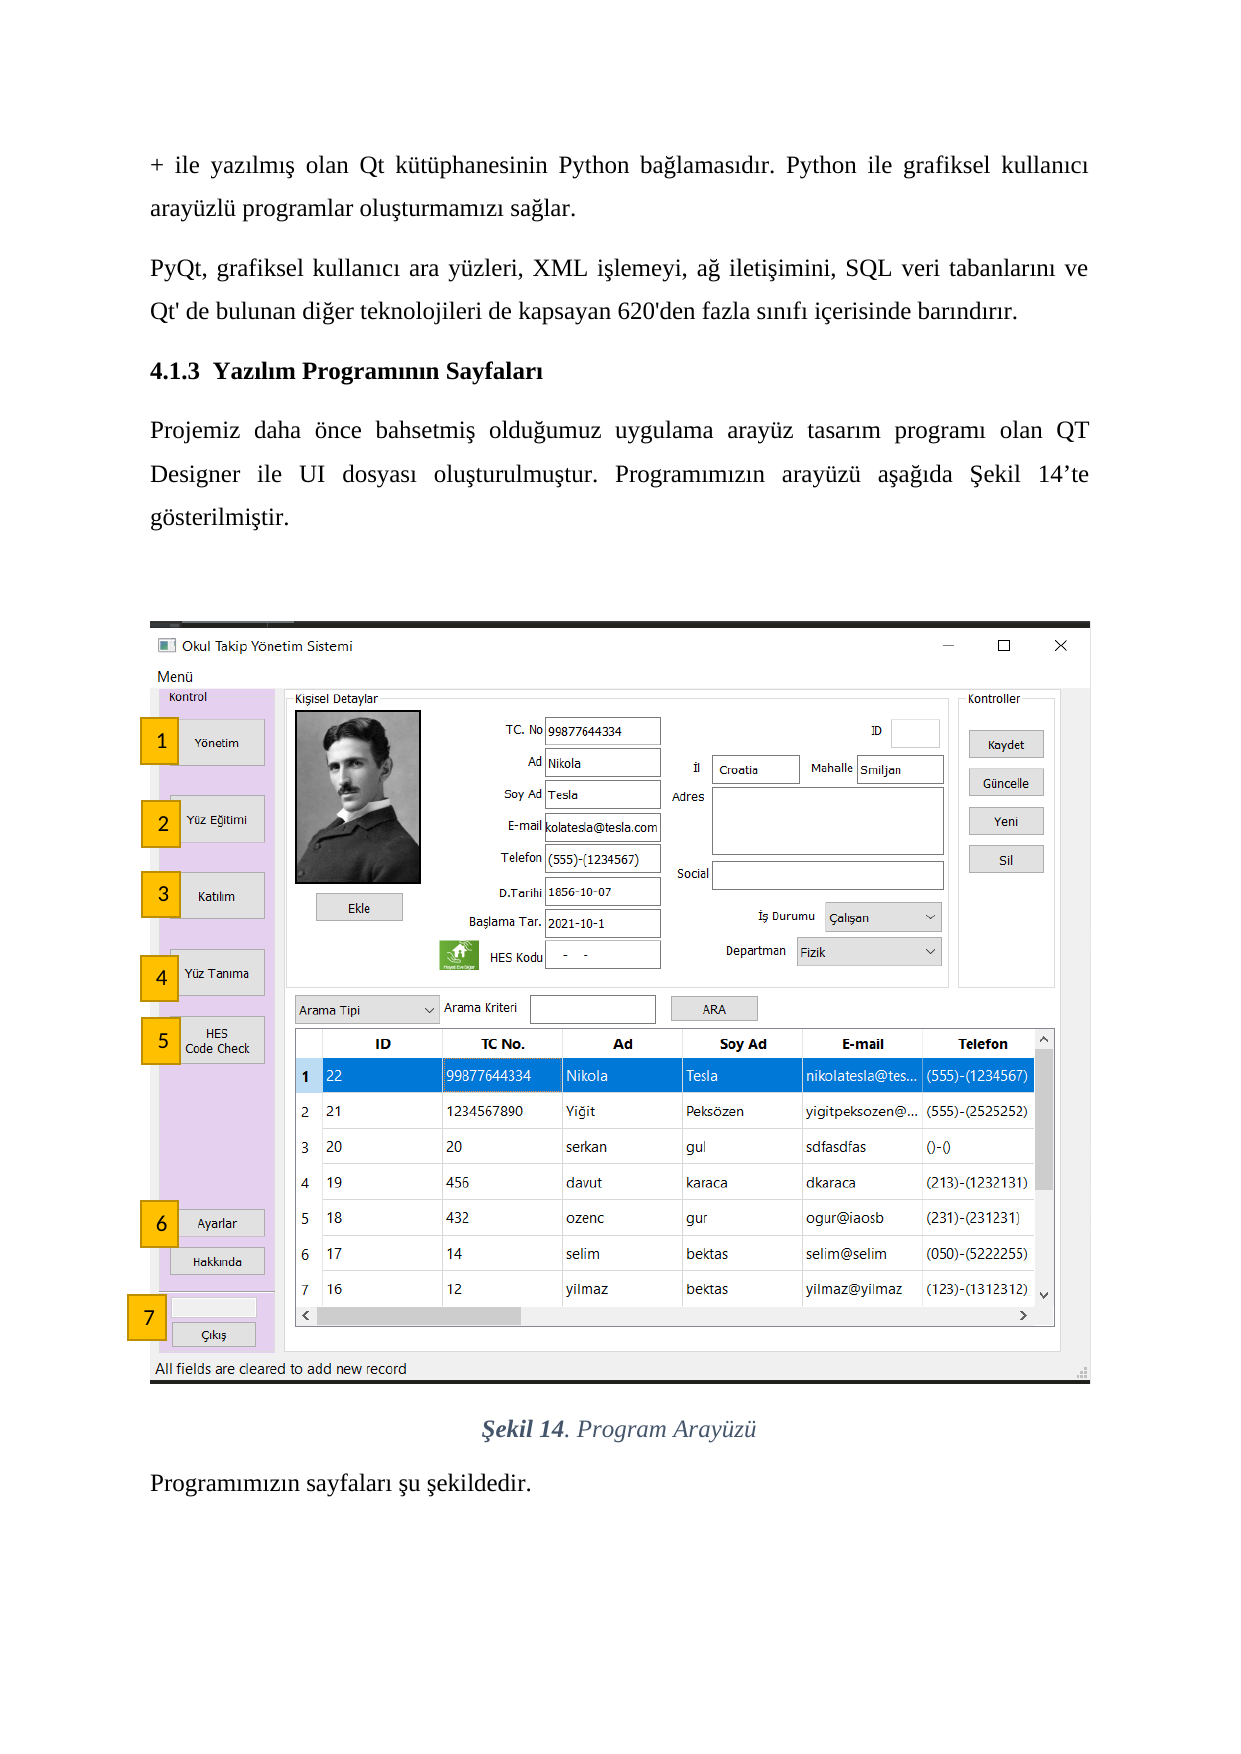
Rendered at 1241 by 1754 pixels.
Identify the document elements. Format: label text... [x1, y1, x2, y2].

picture [150, 621, 1091, 1384]
text Projemiz daha önce bahsetmiş olduğumuz uygulama arayüz tasarım programı olan QT Designer ile UI dosyası oluşturulmuştur. Programımızın arayüzü aşağıda Şekil 14’te gösterilmiştir. [150, 416, 1090, 531]
text 4.1.3 Yazılım Programının Sayfaları [150, 356, 1090, 384]
text Şekil 14. Program Arayüzü [150, 1414, 1090, 1443]
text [150, 150, 1090, 222]
text PyQt, grafiksel kullanıcı ara yüzleri, XML işlemeyi, ağ iletişimini, SQL veri tabanlarını ve Qt' de bulunan diğer teknolojileri de kapsayan 620'den fazla sınıfı içerisinde barındırır. [150, 253, 1090, 325]
text Programımızın sayfaları şu şekildedir. [150, 1468, 1090, 1496]
